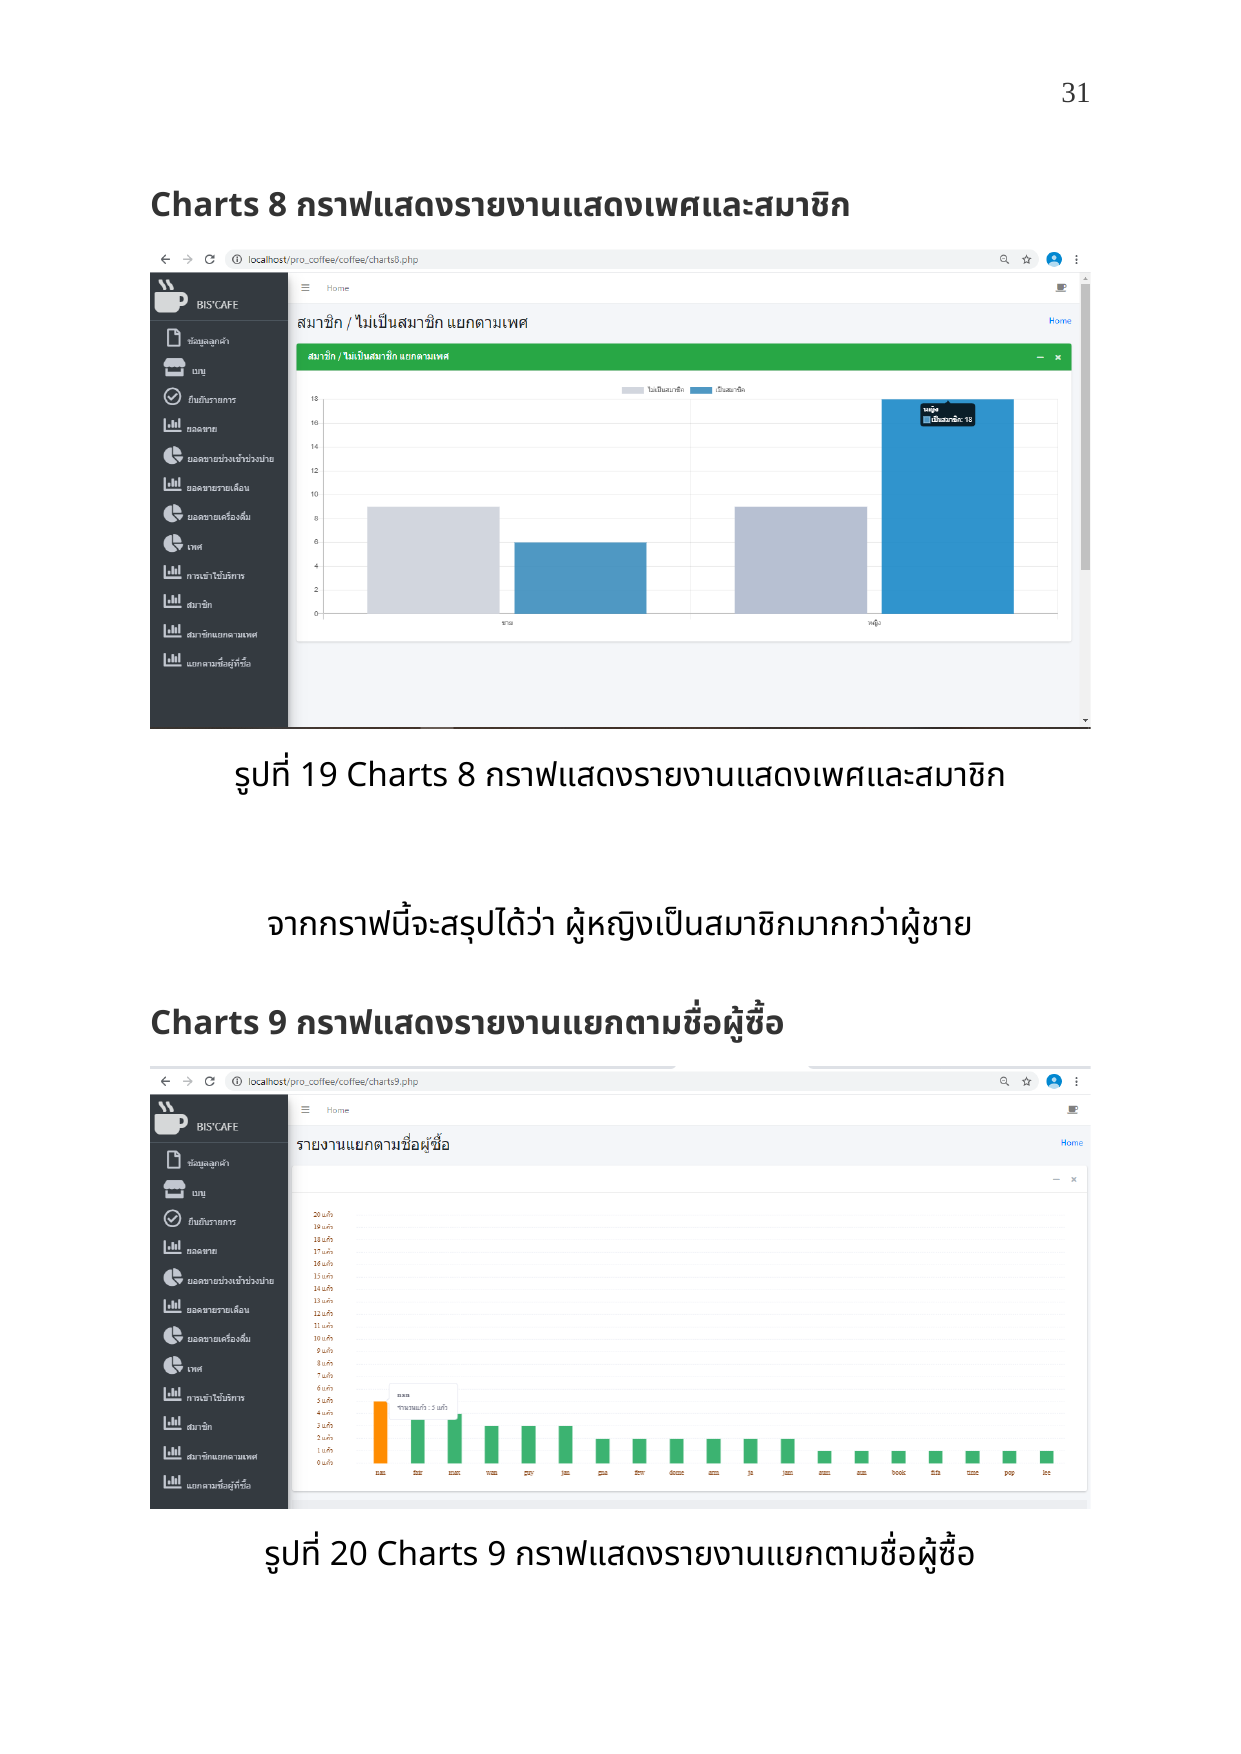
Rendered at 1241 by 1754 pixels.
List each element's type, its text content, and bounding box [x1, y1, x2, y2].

text รูปที่ 19 Charts 8 กราฟแสดงรายงานแสดงเพศและสมาชิก [150, 750, 1090, 801]
text จากกราฟนี้จะสรุปได้ว่า ผู้หญิงเป็นสมาชิกมากกว่าผู้ชาย [150, 900, 1090, 950]
text รูปที่ 20 Charts 9 กราฟแสดงรายงานแยกตามชื่อผู้ซื้อ [150, 1530, 1090, 1581]
subtitle Charts 9 กราฟแสดงรายงานแยกตามชื่อผู้ซื้อ [150, 999, 1090, 1050]
picture [150, 1066, 1091, 1509]
picture [150, 247, 1091, 729]
subtitle Charts 8 กราฟแสดงรายงานแสดงเพศและสมาชิก [150, 181, 1090, 231]
